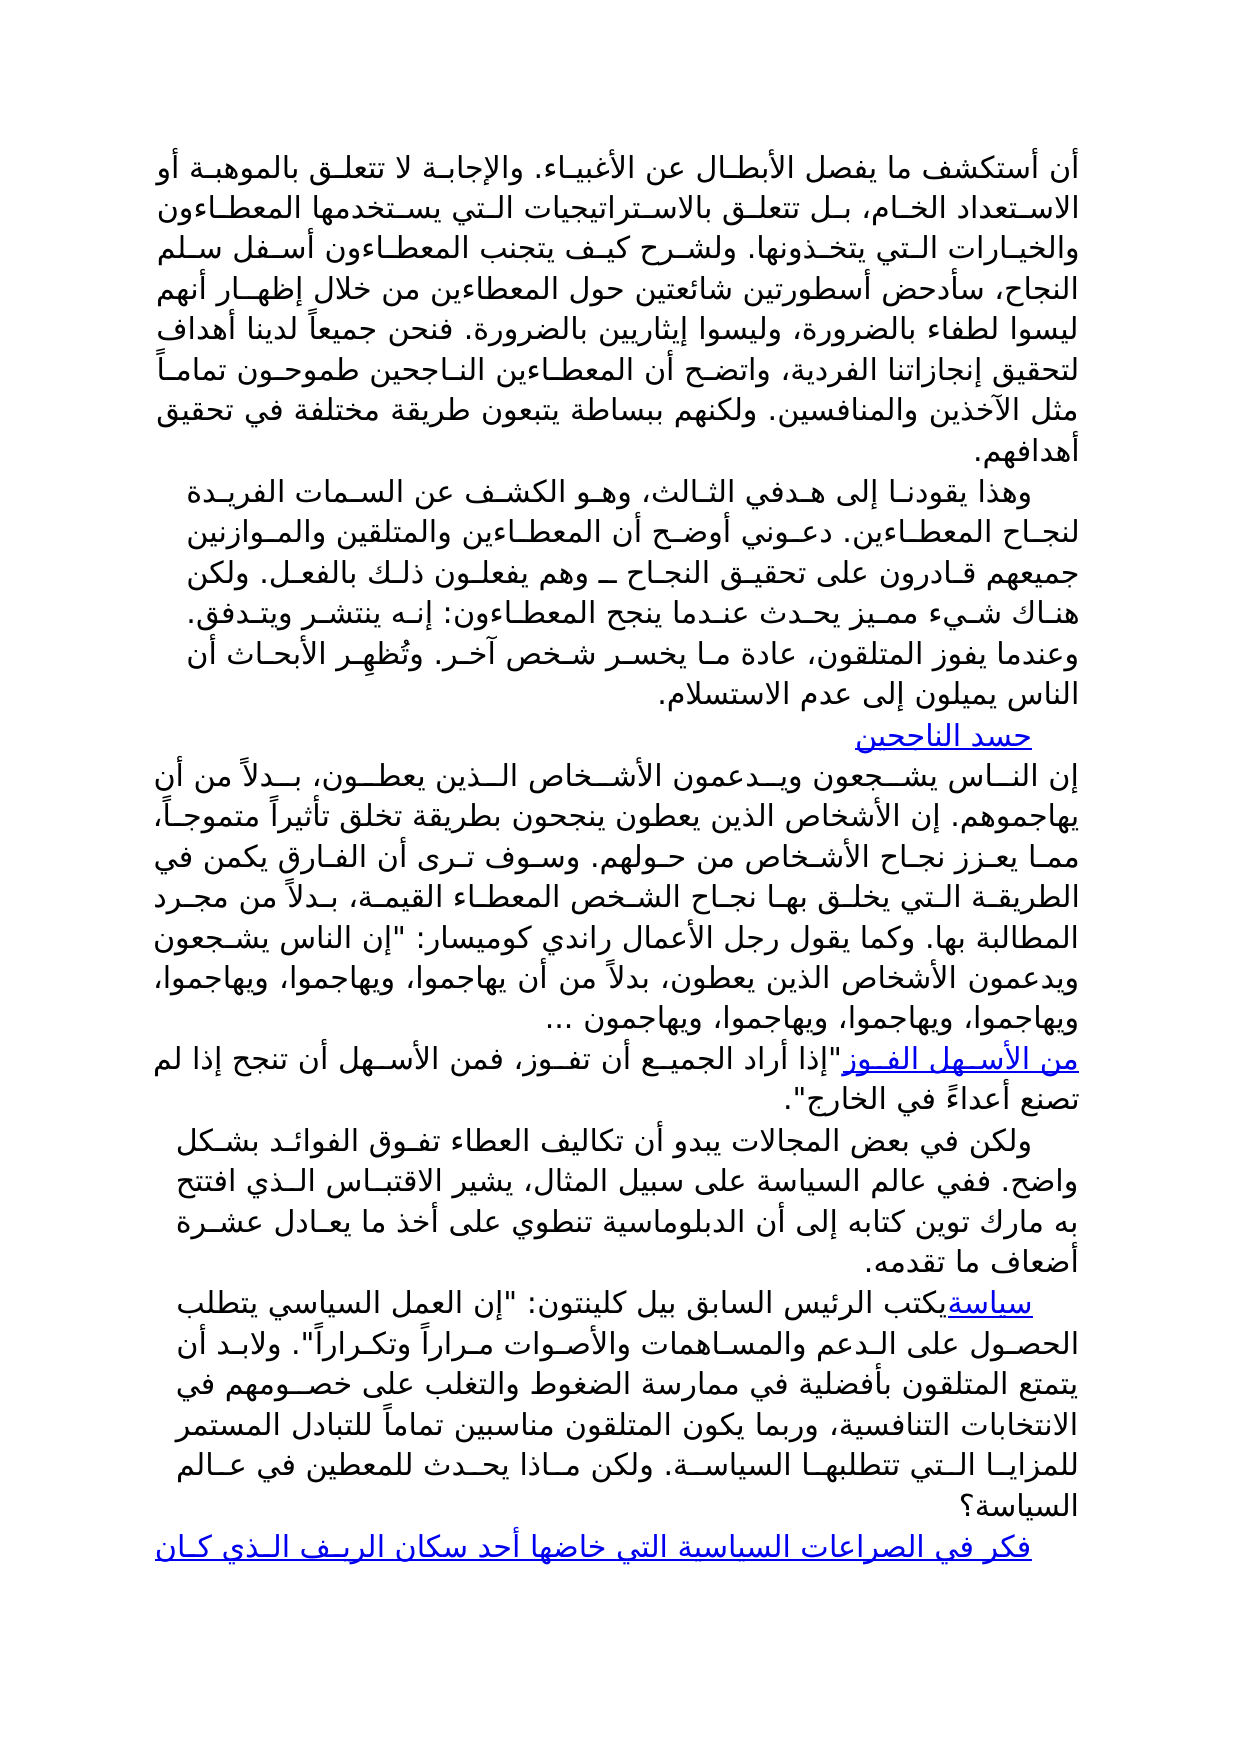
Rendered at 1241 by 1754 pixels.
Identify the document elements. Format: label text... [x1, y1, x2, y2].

text سياسةيكتب الرئيس السابق بيل كلينتون: "إن العمل السياسي يتطلب الحصول على الدعم والمساهمات والأصوات مراراً وتكراراً". ولابد أن يتمتع المتلقون بأفضلية في ممارسة الضغوط والتغلب على خصومهم في الانتخابات التنافسية، وربما يكون المتلقون مناسبين تماماً للتبادل المستمر للمزايا التي تتطلبها السياسة. ولكن ماذا يحدث للمعطين في عالم السياسة؟ [176, 1286, 1079, 1523]
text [154, 1529, 1080, 1564]
text وهذا يقودنا إلى هدفي الثالث، وهو الكشف عن السمات الفريدة لنجاح المعطاءين. دعوني أوضح أن المعطاءين والمتلقين والموازنين جميعهم قادرون على تحقيق النجاح ـ وهم يفعلون ذلك بالفعل. ولكن هناك شيء مميز يحدث عندما ينجح المعطاءون: إنه ينتشر ويتدفق. وعندما يفوز المتلقون، عادة ما يخسر شخص آخر. وتُظهِر الأبحاث أن الناس يميلون إلى عدم الاستسلام. [186, 474, 1079, 712]
text إن الناس يشجعون ويدعمون الأشخاص الذين يعطون، بدلاً من أن يهاجموهم. إن الأشخاص الذين يعطون ينجحون بطريقة تخلق تأثيراً متموجاً، مما يعزز نجاح الأشخاص من حولهم. وسوف ترى أن الفارق يكمن في الطريقة التي يخلق بها نجاح الشخص المعطاء القيمة، بدلاً من مجرد المطالبة بها. وكما يقول رجل الأعمال راندي كوميسار: "إن الناس يشجعون ويدعمون الأشخاص الذين يعطون، بدلاً من أن يهاجموا، ويهاجموا، ويهاجموا، ويهاجموا، ويهاجموا، ويهاجموا، ويهاجمون ... [153, 758, 1080, 1036]
text حسد الناجحين [186, 718, 1079, 753]
text من الأسهل الفوز"إذا أراد الجميع أن تفوز، فمن الأسهل أن تنجح إذا لم تصنع أعداءً في الخارج". [153, 1041, 1080, 1117]
text ولكن في بعض المجالات يبدو أن تكاليف العطاء تفوق الفوائد بشكل واضح. ففي عالم السياسة على سبيل المثال، يشير الاقتباس الذي افتتح به مارك توين كتابه إلى أن الدبلوماسية تنطوي على أخذ ما يعادل عشرة أضعاف ما تقدمه. [176, 1123, 1079, 1279]
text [156, 150, 1080, 468]
